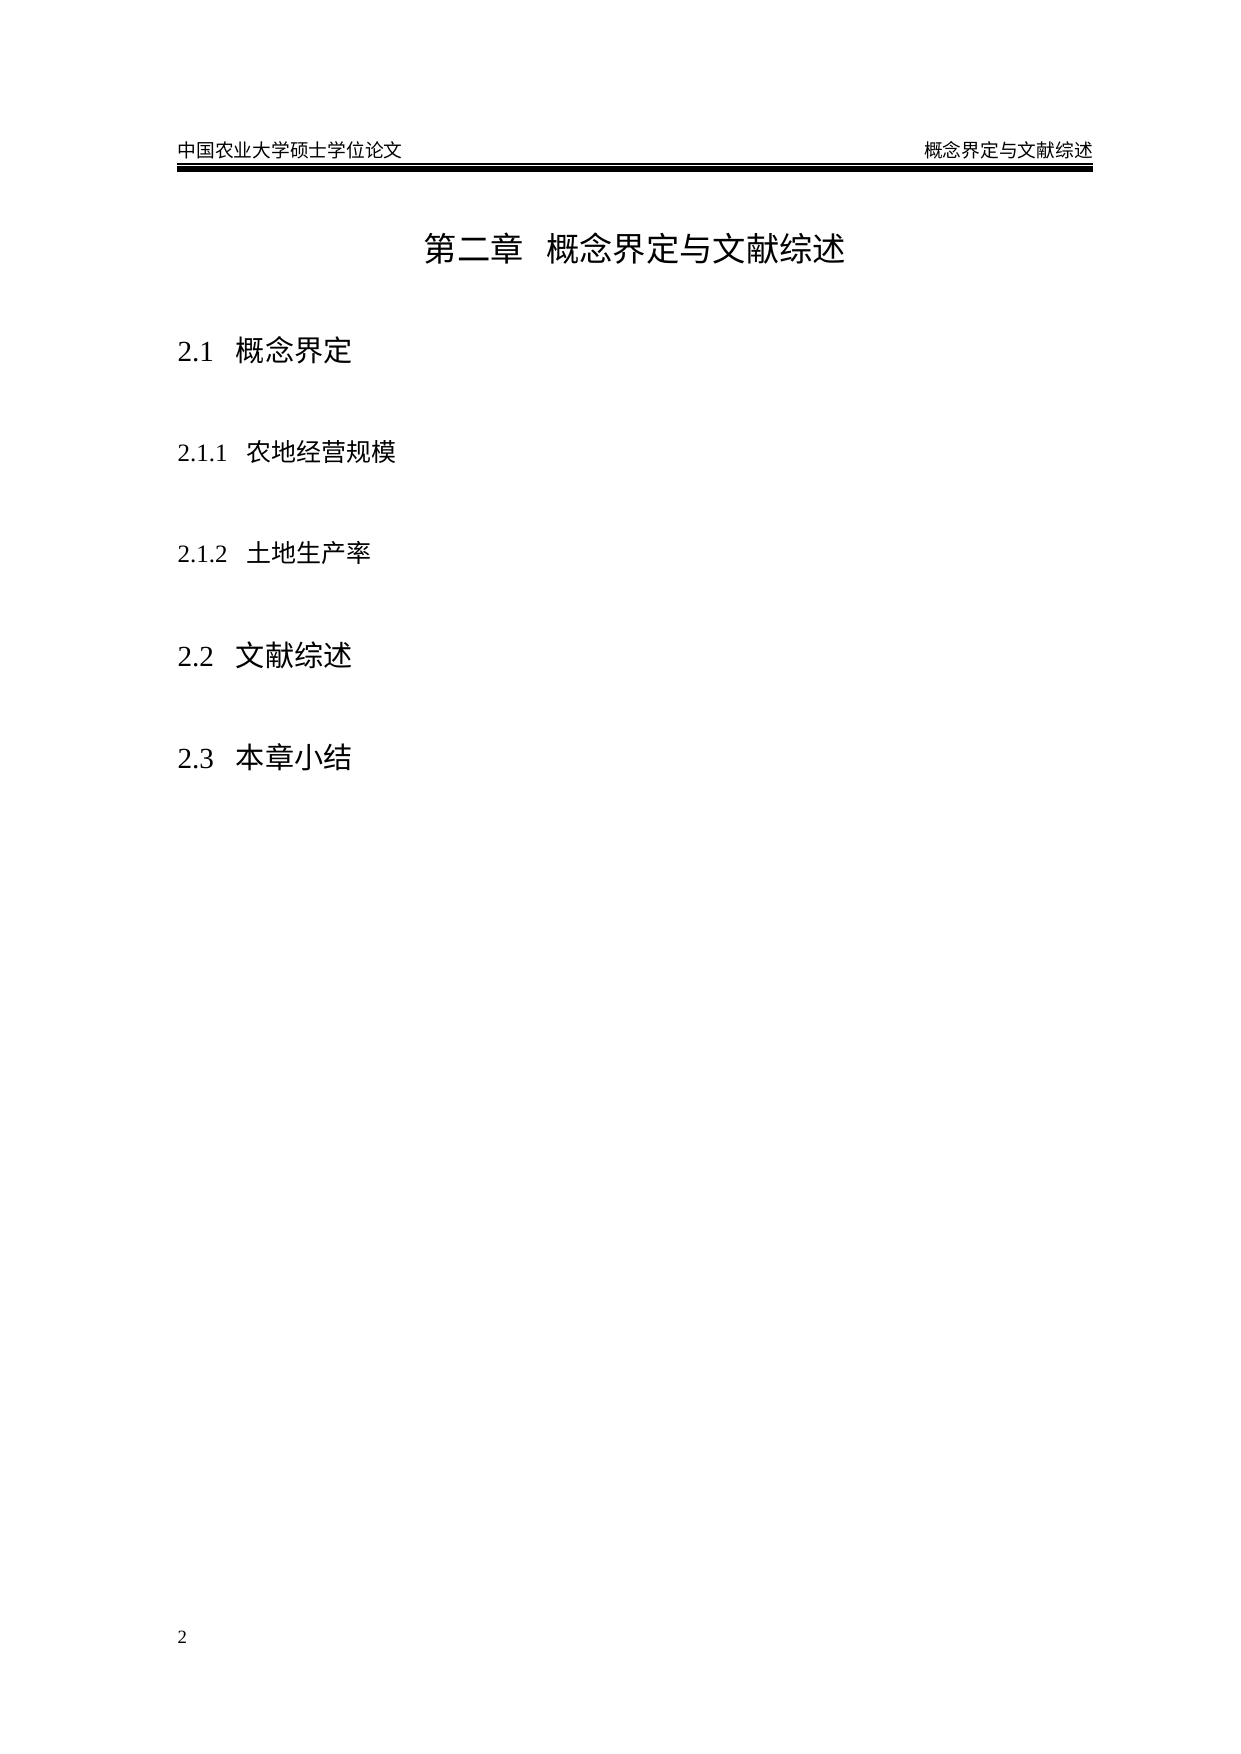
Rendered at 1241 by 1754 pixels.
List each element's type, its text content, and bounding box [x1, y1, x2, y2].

text 第二章 概念界定与文献综述 [177, 212, 1092, 280]
text 2.1 概念界定 [177, 314, 1092, 382]
text 2.1.1 农地经营规模 [177, 416, 1092, 484]
text 2.1.2 土地生产率 [177, 518, 1092, 586]
text 2.3 本章小结 [177, 722, 1092, 790]
text 2.2 文献综述 [177, 620, 1092, 688]
